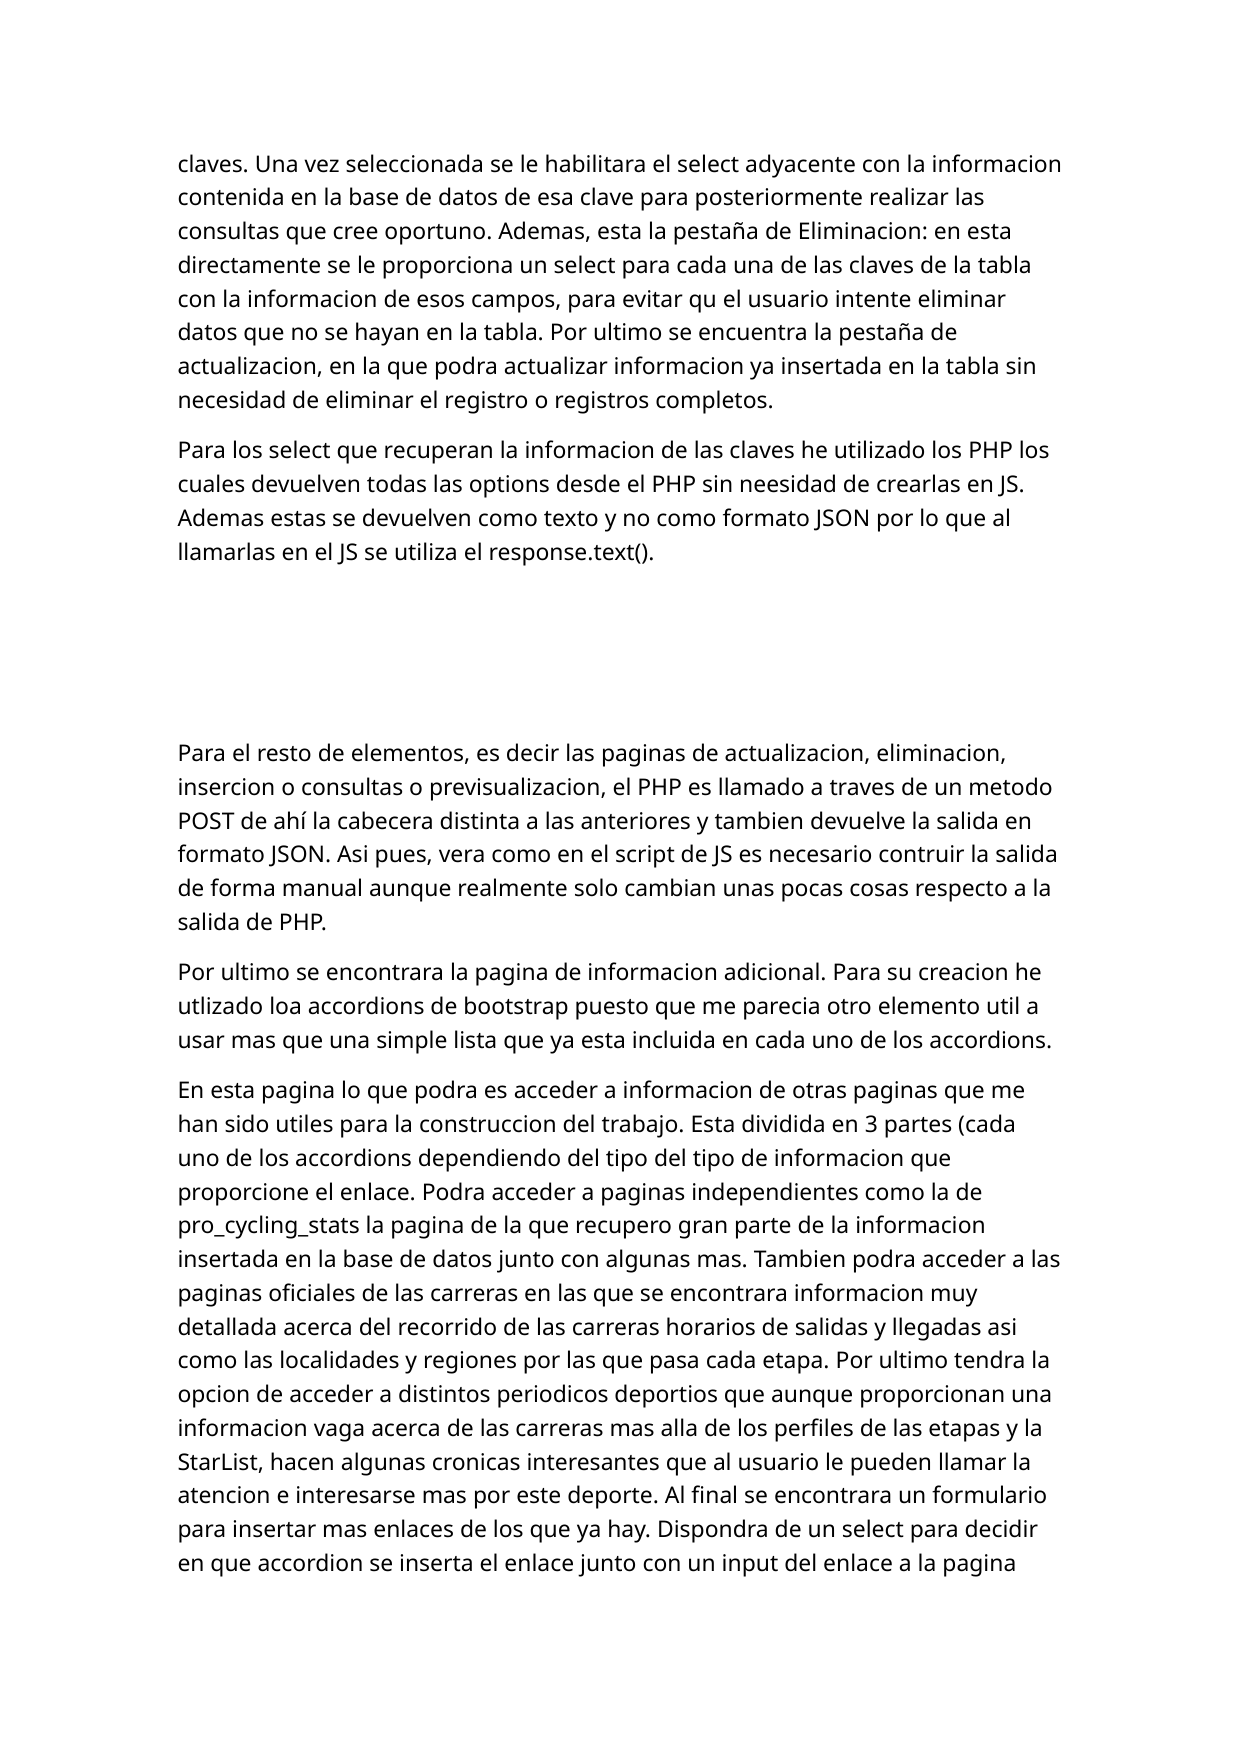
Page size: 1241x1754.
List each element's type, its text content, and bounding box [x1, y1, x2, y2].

text Para el resto de elementos, es decir las paginas de actualizacion, eliminacion, insercion o consultas o previsualizacion, el PHP es llamado a traves de un metodo POST de ahí la cabecera distinta a las anteriores y tambien devuelve la salida en formato JSON. Asi pues, vera como en el script de JS es necesario contruir la salida de forma manual aunque realmente solo cambian unas pocas cosas respecto a la salida de PHP. [177, 737, 1063, 937]
text Para los select que recuperan la informacion de las claves he utilizado los PHP los cuales devuelven todas las options desde el PHP sin neesidad de crearlas en JS. Ademas estas se devuelven como texto y no como formato JSON por lo que al llamarlas en el JS se utiliza el response.text(). [177, 434, 1063, 567]
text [177, 1074, 1063, 1578]
text Por ultimo se encontrara la pagina de informacion adicional. Para su creacion he utlizado loa accordions de bootstrap puesto que me parecia otro elemento util a usar mas que una simple lista que ya esta incluida en cada uno de los accordions. [177, 956, 1063, 1055]
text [177, 148, 1063, 415]
